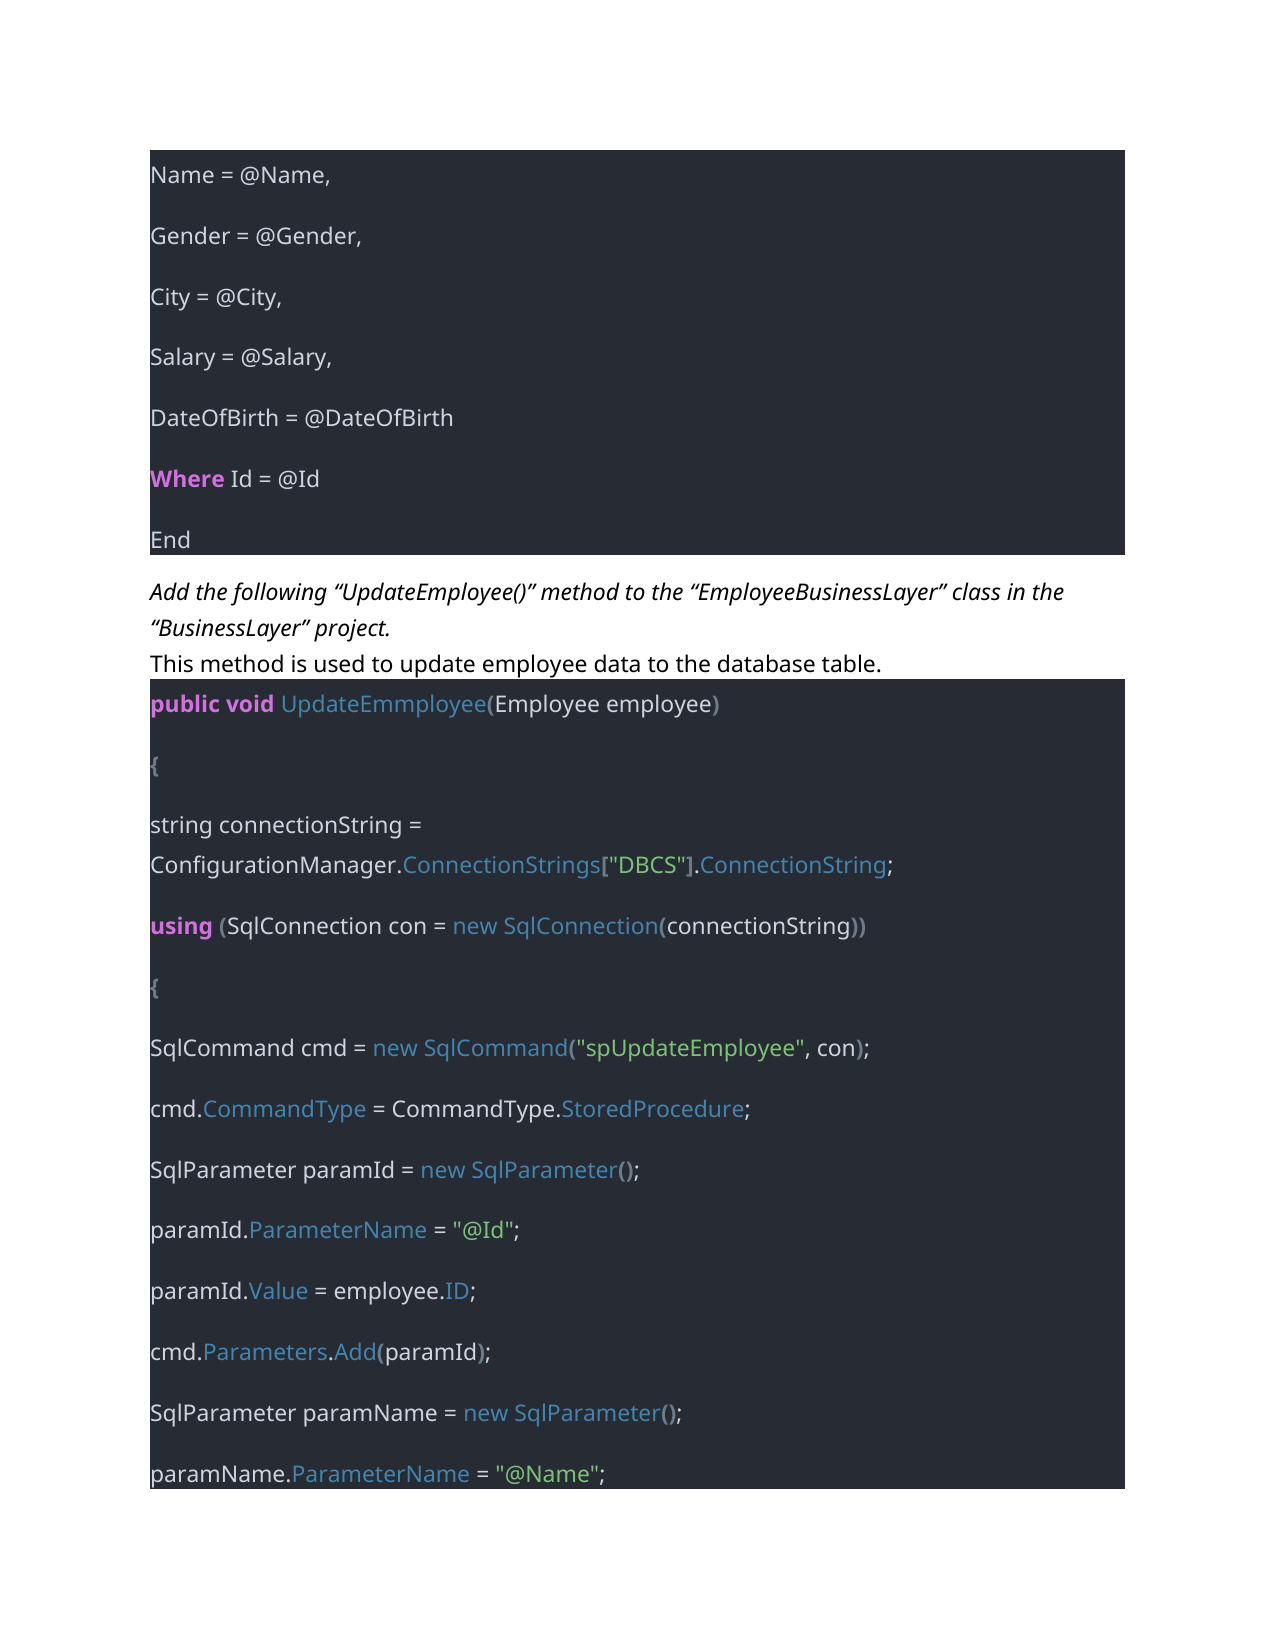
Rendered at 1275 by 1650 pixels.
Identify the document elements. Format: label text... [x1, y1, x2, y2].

text { [150, 962, 1125, 1002]
text Where Id = @Id [150, 454, 1125, 494]
text City = @City, [150, 272, 1125, 312]
text paramName.ParameterName = "@Name"; [150, 1449, 1125, 1489]
text SqlCommand cmd = new SqlCommand("spUpdateEmployee", con); [150, 1023, 1125, 1063]
subtitle Add the following “UpdateEmployee()” method to the “EmployeeBusinessLayer” class in the “BusinessLayer” project. [150, 576, 1125, 643]
text { [150, 740, 1125, 780]
text string connectionString = ConfigurationManager.ConnectionStrings["DBCS"].ConnectionString; [150, 801, 1125, 881]
text SqlParameter paramName = new SqlParameter(); [150, 1388, 1125, 1428]
text cmd.CommandType = CommandType.StoredProcedure; [150, 1084, 1125, 1124]
text cmd.Parameters.Add(paramId); [150, 1327, 1125, 1367]
text paramId.Value = employee.ID; [150, 1266, 1125, 1306]
text DateOfBirth = @DateOfBirth [150, 393, 1125, 433]
text Salary = @Salary, [150, 332, 1125, 372]
text Gender = @Gender, [150, 211, 1125, 251]
text SqlParameter paramId = new SqlParameter(); [150, 1145, 1125, 1185]
text paramId.ParameterName = "@Id"; [150, 1206, 1125, 1246]
text using (SqlConnection con = new SqlConnection(connectionString)) [150, 901, 1125, 941]
text public void UpdateEmmployee(Employee employee) [150, 679, 1125, 719]
text This method is used to update employee data to the database table. [150, 648, 1125, 679]
text Name = @Name, [150, 150, 1125, 190]
text End [150, 515, 1125, 555]
